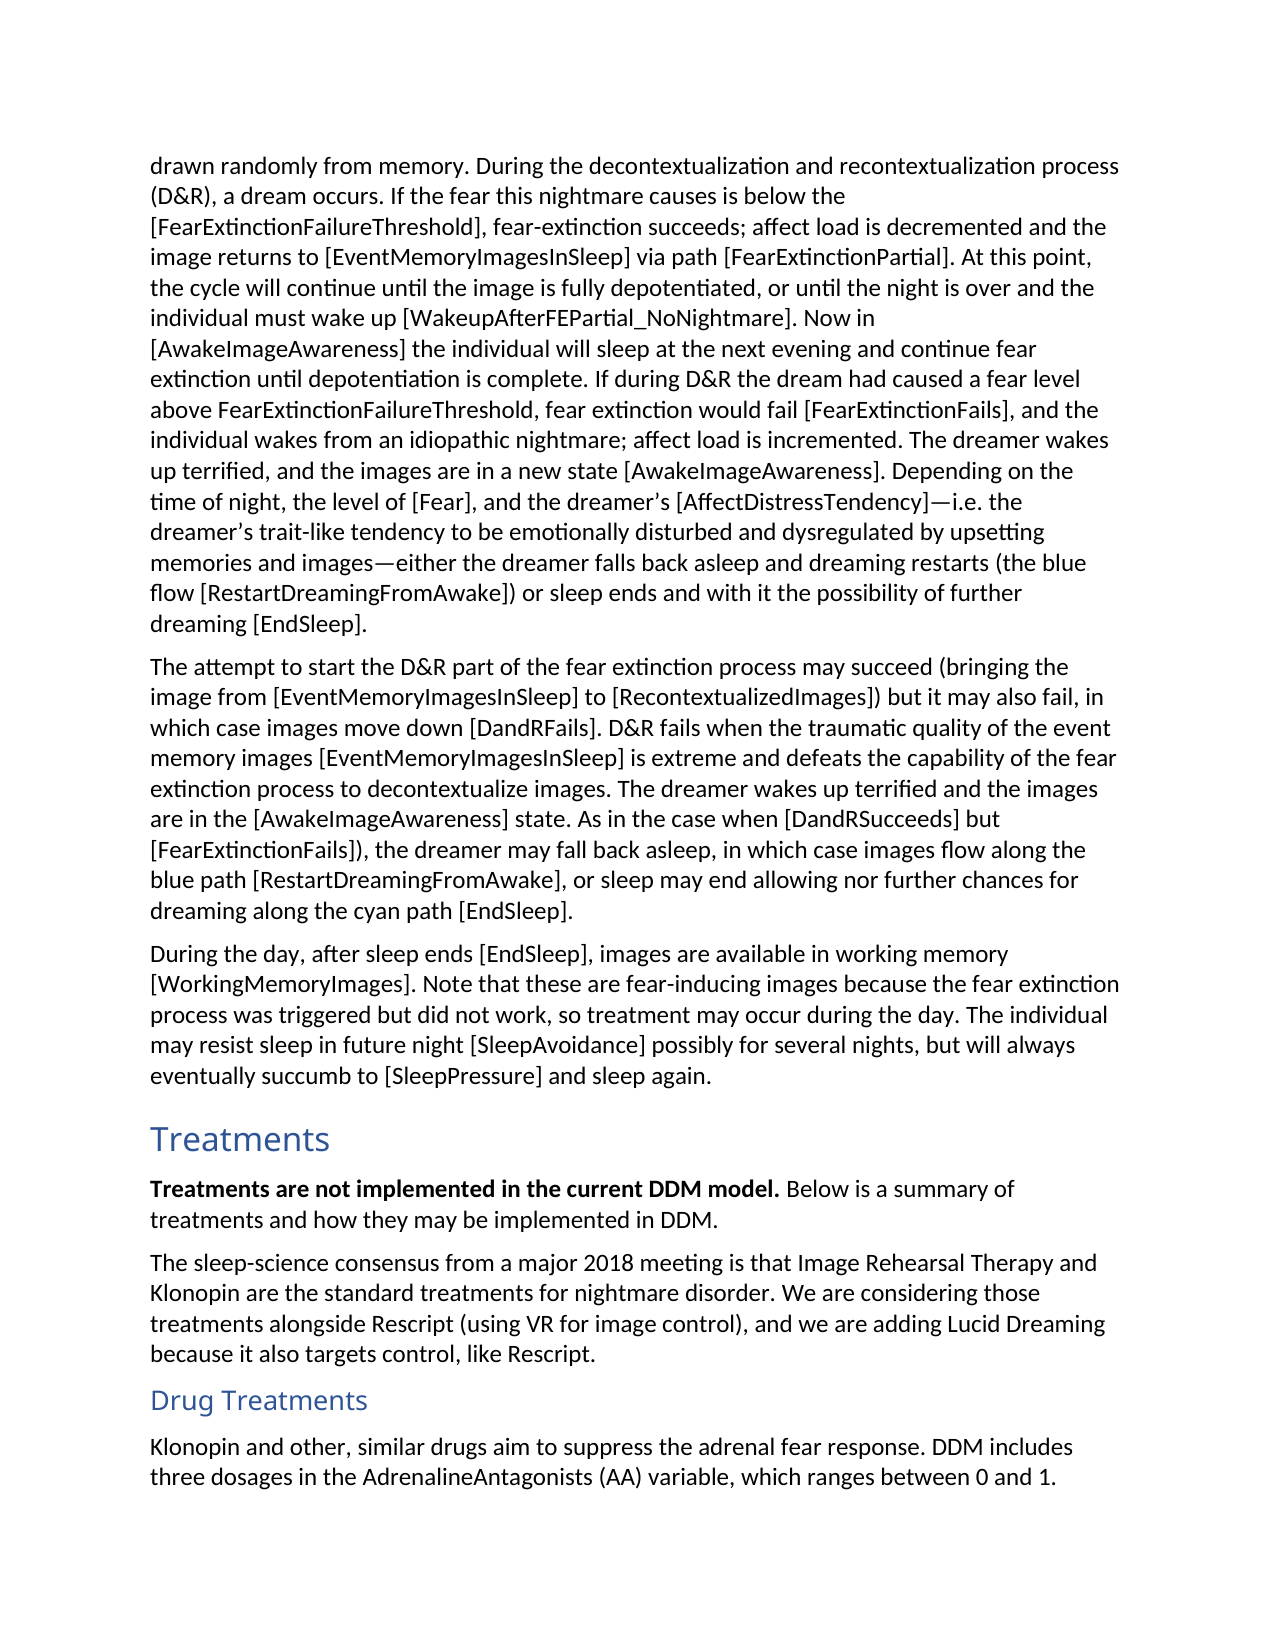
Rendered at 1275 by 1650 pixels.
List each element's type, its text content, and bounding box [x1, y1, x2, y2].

subtitle Treatments [150, 1116, 1125, 1161]
subtitle Drug Treatments [150, 1382, 1125, 1418]
text Klonopin and other, similar drugs aim to suppress the adrenal fear response. DDM includes three dosages in the AdrenalineAntagonists (AA) variable, which ranges between 0 and 1. [150, 1431, 1125, 1492]
text Treatments are not implemented in the current DDM model. Below is a summary of treatments and how they may be implemented in DDM. [150, 1173, 1125, 1234]
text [150, 150, 1125, 638]
text During the day, after sleep ends [EndSleep], images are available in working memory [WorkingMemoryImages]. Note that these are fear-inducing images because the fear extinction process was triggered but did not work, so treatment may occur during the day. The individual may resist sleep in future night [SleepAvoidance] possibly for several nights, but will always eventually succumb to [SleepPressure] and sleep again. [150, 938, 1125, 1091]
text The attempt to start the D&R part of the fear extinction process may succeed (bringing the image from [EventMemoryImagesInSleep] to [RecontextualizedImages]) but it may also fail, in which case images move down [DandRFails]. D&R fails when the traumatic quality of the event memory images [EventMemoryImagesInSleep] is extreme and defeats the capability of the fear extinction process to decontextualize images. The dreamer wakes up terrified and the images are in the [AwakeImageAwareness] state. As in the case when [DandRSucceeds] but [FearExtinctionFails]), the dreamer may fall back asleep, in which case images flow along the blue path [RestartDreamingFromAwake], or sleep may end allowing nor further chances for dreaming along the cyan path [EndSleep]. [150, 651, 1125, 926]
text The sleep-science consensus from a major 2018 meeting is that Image Rehearsal Therapy and Klonopin are the standard treatments for nightmare disorder. We are considering those treatments alongside Rescript (using VR for image control), and we are adding Lucid Dreaming because it also targets control, like Rescript. [150, 1247, 1125, 1369]
